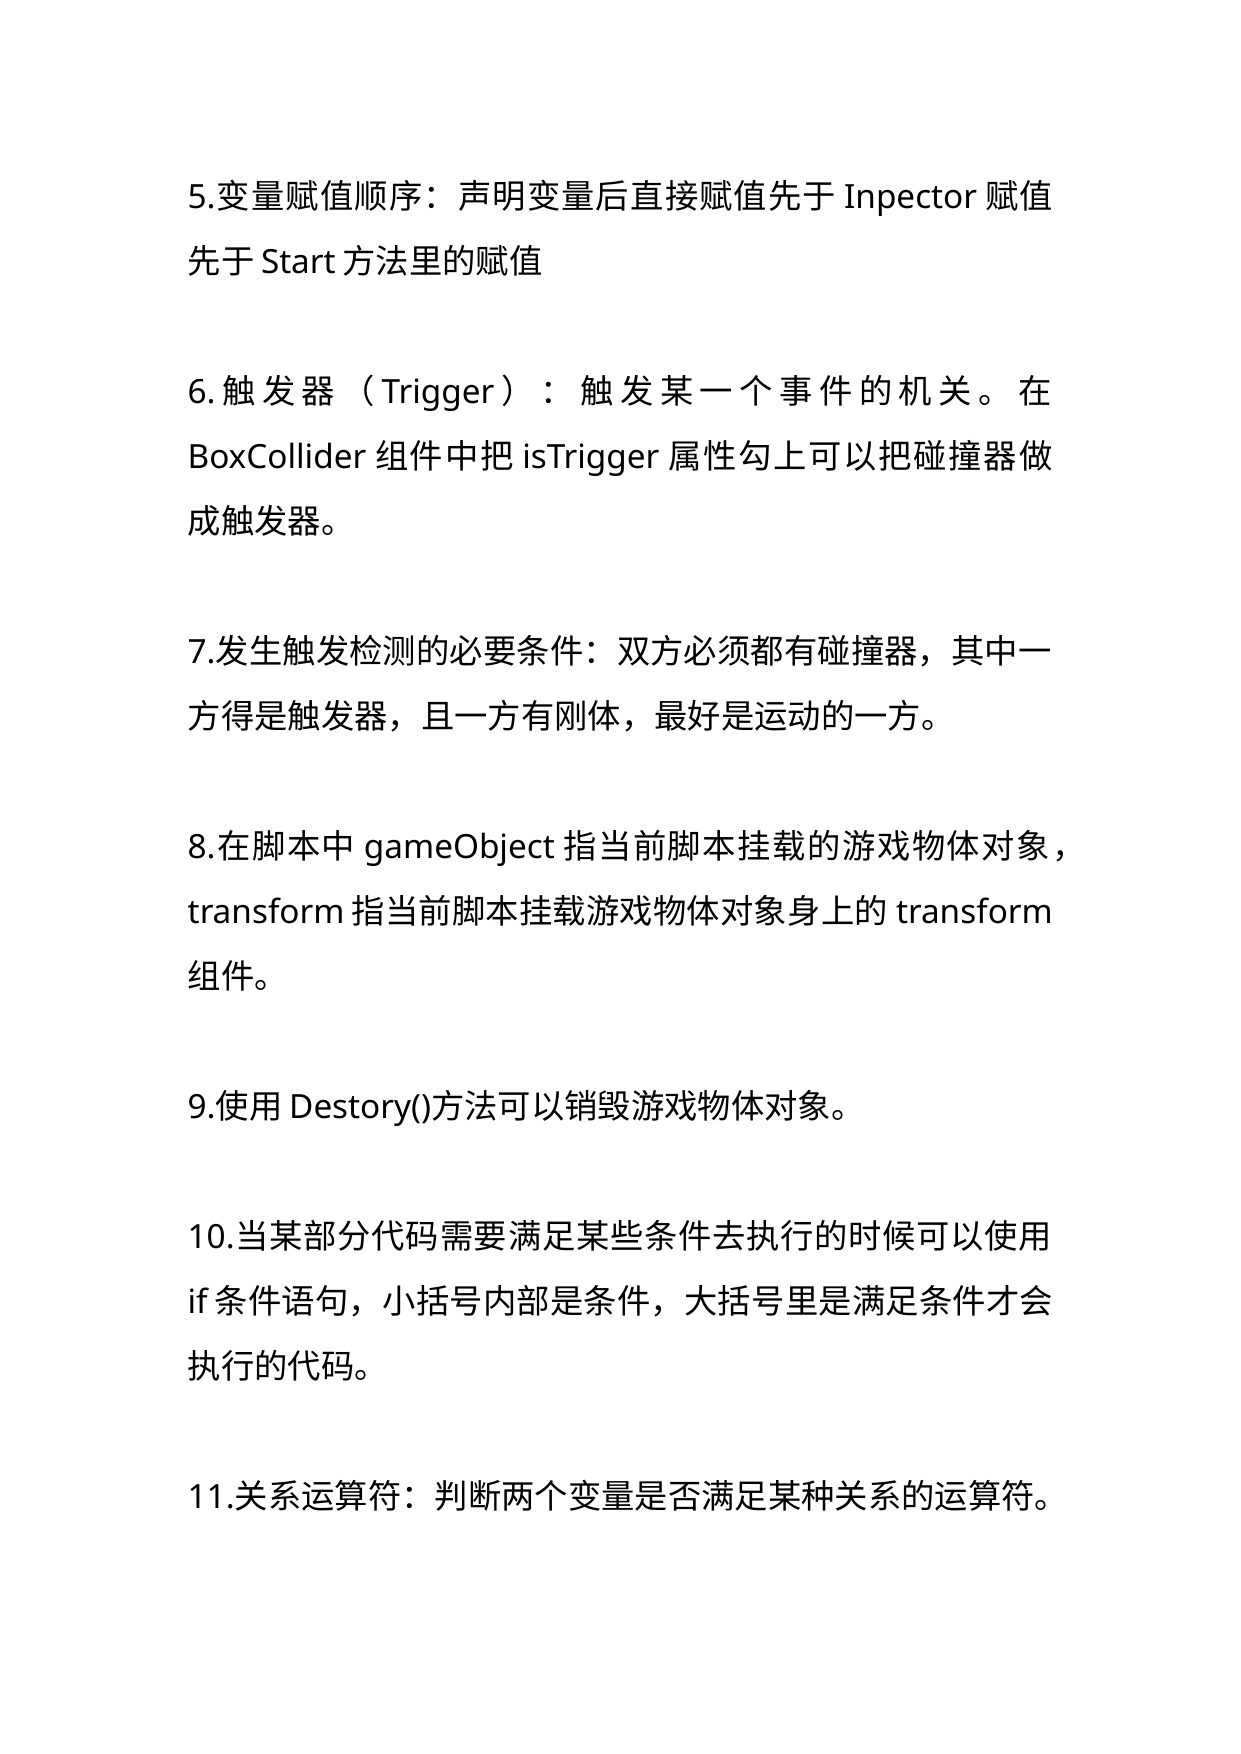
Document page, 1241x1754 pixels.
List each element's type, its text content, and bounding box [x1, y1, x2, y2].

text 11.关系运算符：判断两个变量是否满足某种关系的运算符。 [187, 1462, 1053, 1527]
text 10.当某部分代码需要满足某些条件去执行的时候可以使用if条件语句，小括号内部是条件，大括号里是满足条件才会执行的代码。 [187, 1202, 1053, 1397]
text 6.触发器（Trigger）：触发某一个事件的机关。在BoxCollider组件中把isTrigger属性勾上可以把碰撞器做成触发器。 [187, 357, 1053, 552]
text 5.变量赋值顺序：声明变量后直接赋值先于Inpector赋值先于Start方法里的赋值 [187, 162, 1053, 292]
text 7.发生触发检测的必要条件：双方必须都有碰撞器，其中一方得是触发器，且一方有刚体，最好是运动的一方。 [187, 617, 1053, 747]
text 8.在脚本中gameObject指当前脚本挂载的游戏物体对象，transform指当前脚本挂载游戏物体对象身上的transform组件。 [187, 812, 1053, 1007]
text 9.使用Destory()方法可以销毁游戏物体对象。 [187, 1072, 1053, 1137]
